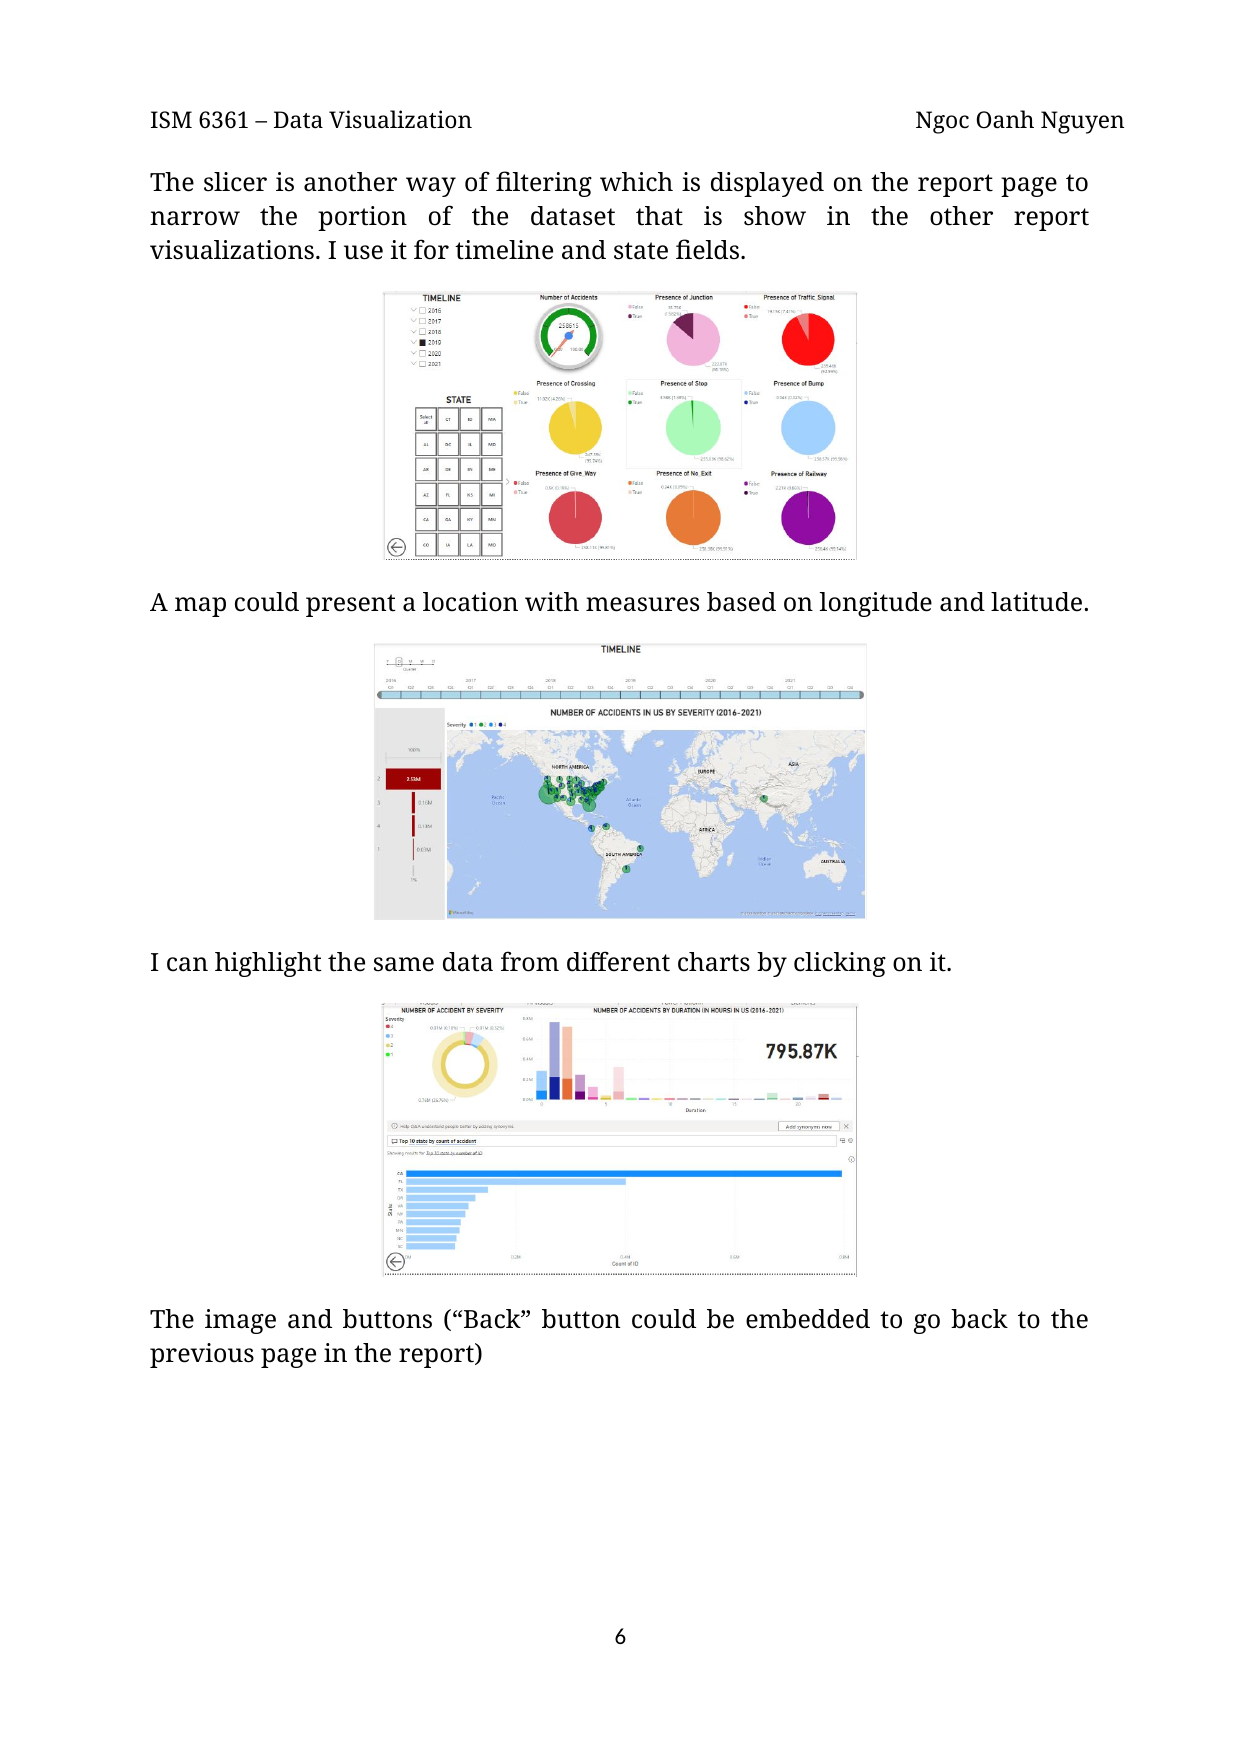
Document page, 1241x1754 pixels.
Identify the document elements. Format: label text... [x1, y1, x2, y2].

picture [382, 291, 858, 560]
text A map could present a location with measures based on longitude and latitude. [150, 584, 1090, 618]
text The image and buttons (“Back” button could be embedded to go back to the previous page in the report) [150, 1301, 1090, 1369]
text I can highlight the same data from different charts by clicking on it. [150, 945, 1090, 979]
text The slicer is another way of filtering which is displayed on the report page to narrow the portion of the dataset that is show in the other report visualizations. I use it for timeline and state fields. [150, 164, 1090, 267]
picture [381, 1003, 859, 1277]
picture [373, 643, 867, 920]
